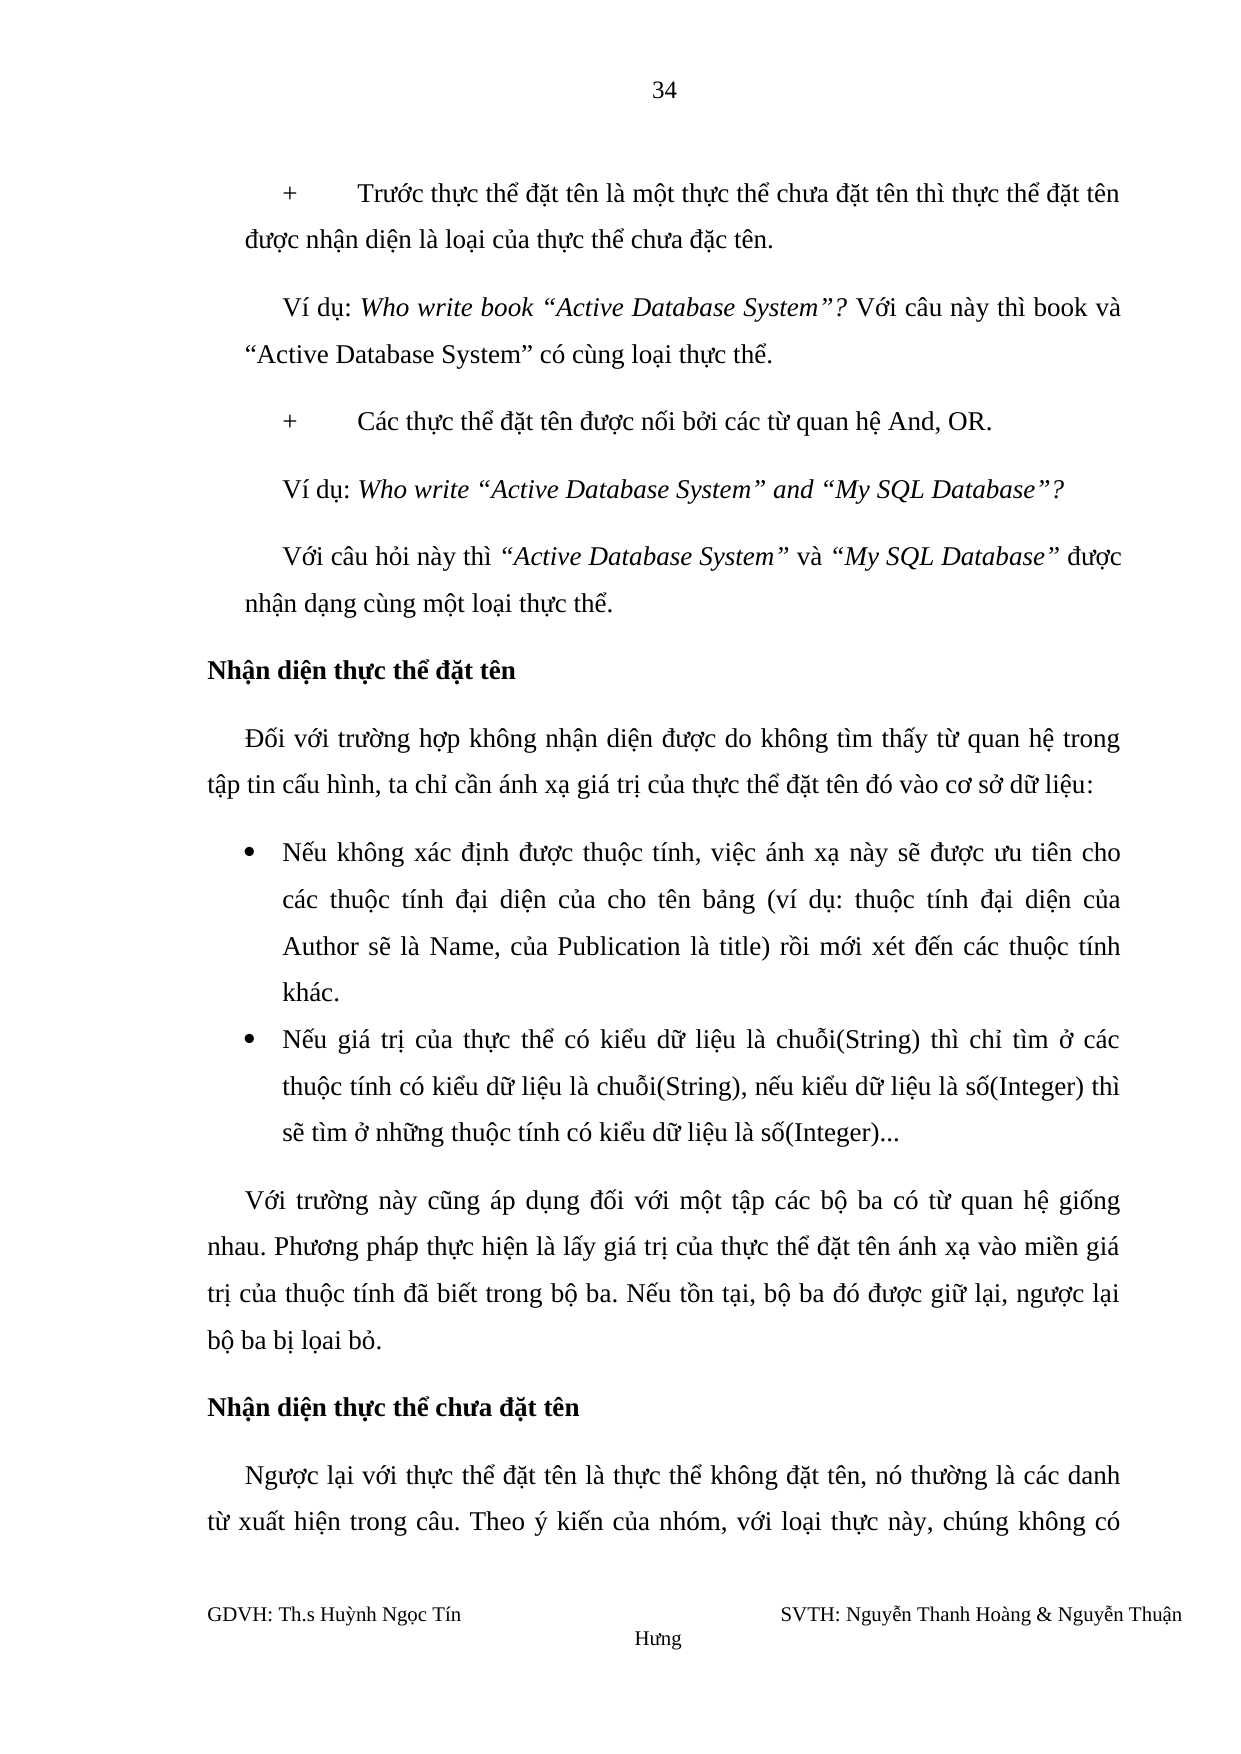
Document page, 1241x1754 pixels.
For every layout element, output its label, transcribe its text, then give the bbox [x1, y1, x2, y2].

list Nếu giá trị của thực thể có kiểu dữ liệu là chuỗi(String) thì chỉ tìm ở các thuộc tính có kiểu dữ liệu là chuỗi(String), nếu kiểu dữ liệu là số(Integer) thì sẽ tìm ở những thuộc tính có kiểu dữ liệu là số(Integer)... [244, 1023, 1122, 1147]
list Nếu không xác định được thuộc tính, việc ánh xạ này sẽ được ưu tiên cho các thuộc tính đại diện của cho tên bảng (ví dụ: thuộc tính đại diện của Author sẽ là Name, của Publication là title) rồi mới xét đến các thuộc tính khác. [244, 836, 1122, 1007]
text Ví dụ: Who write “Active Database System” and “My SQL Database”? [244, 473, 1122, 504]
text + Trước thực thể đặt tên là một thực thể chưa đặt tên thì thực thể đặt tên được nhận diện là loại của thực thể chưa đặc tên. [244, 177, 1122, 255]
text + Các thực thể đặt tên được nối bởi các từ quan hệ And, OR. [244, 405, 1122, 436]
text Với câu hỏi này thì “Active Database System” và “My SQL Database” được nhận dạng cùng một loại thực thể. [244, 540, 1122, 618]
text Nhận diện thực thể đặt tên [207, 654, 1122, 686]
text Ví dụ: Who write book “Active Database System”? Với câu này thì book và “Active Database System” có cùng loại thực thể. [244, 291, 1122, 369]
text Đối với trường hợp không nhận diện được do không tìm thấy từ quan hệ trong tập tin cấu hình, ta chỉ cần ánh xạ giá trị của thực thể đặt tên đó vào cơ sở dữ liệu: [207, 722, 1122, 800]
text Nhận diện thực thể chưa đặt tên [207, 1391, 1122, 1422]
